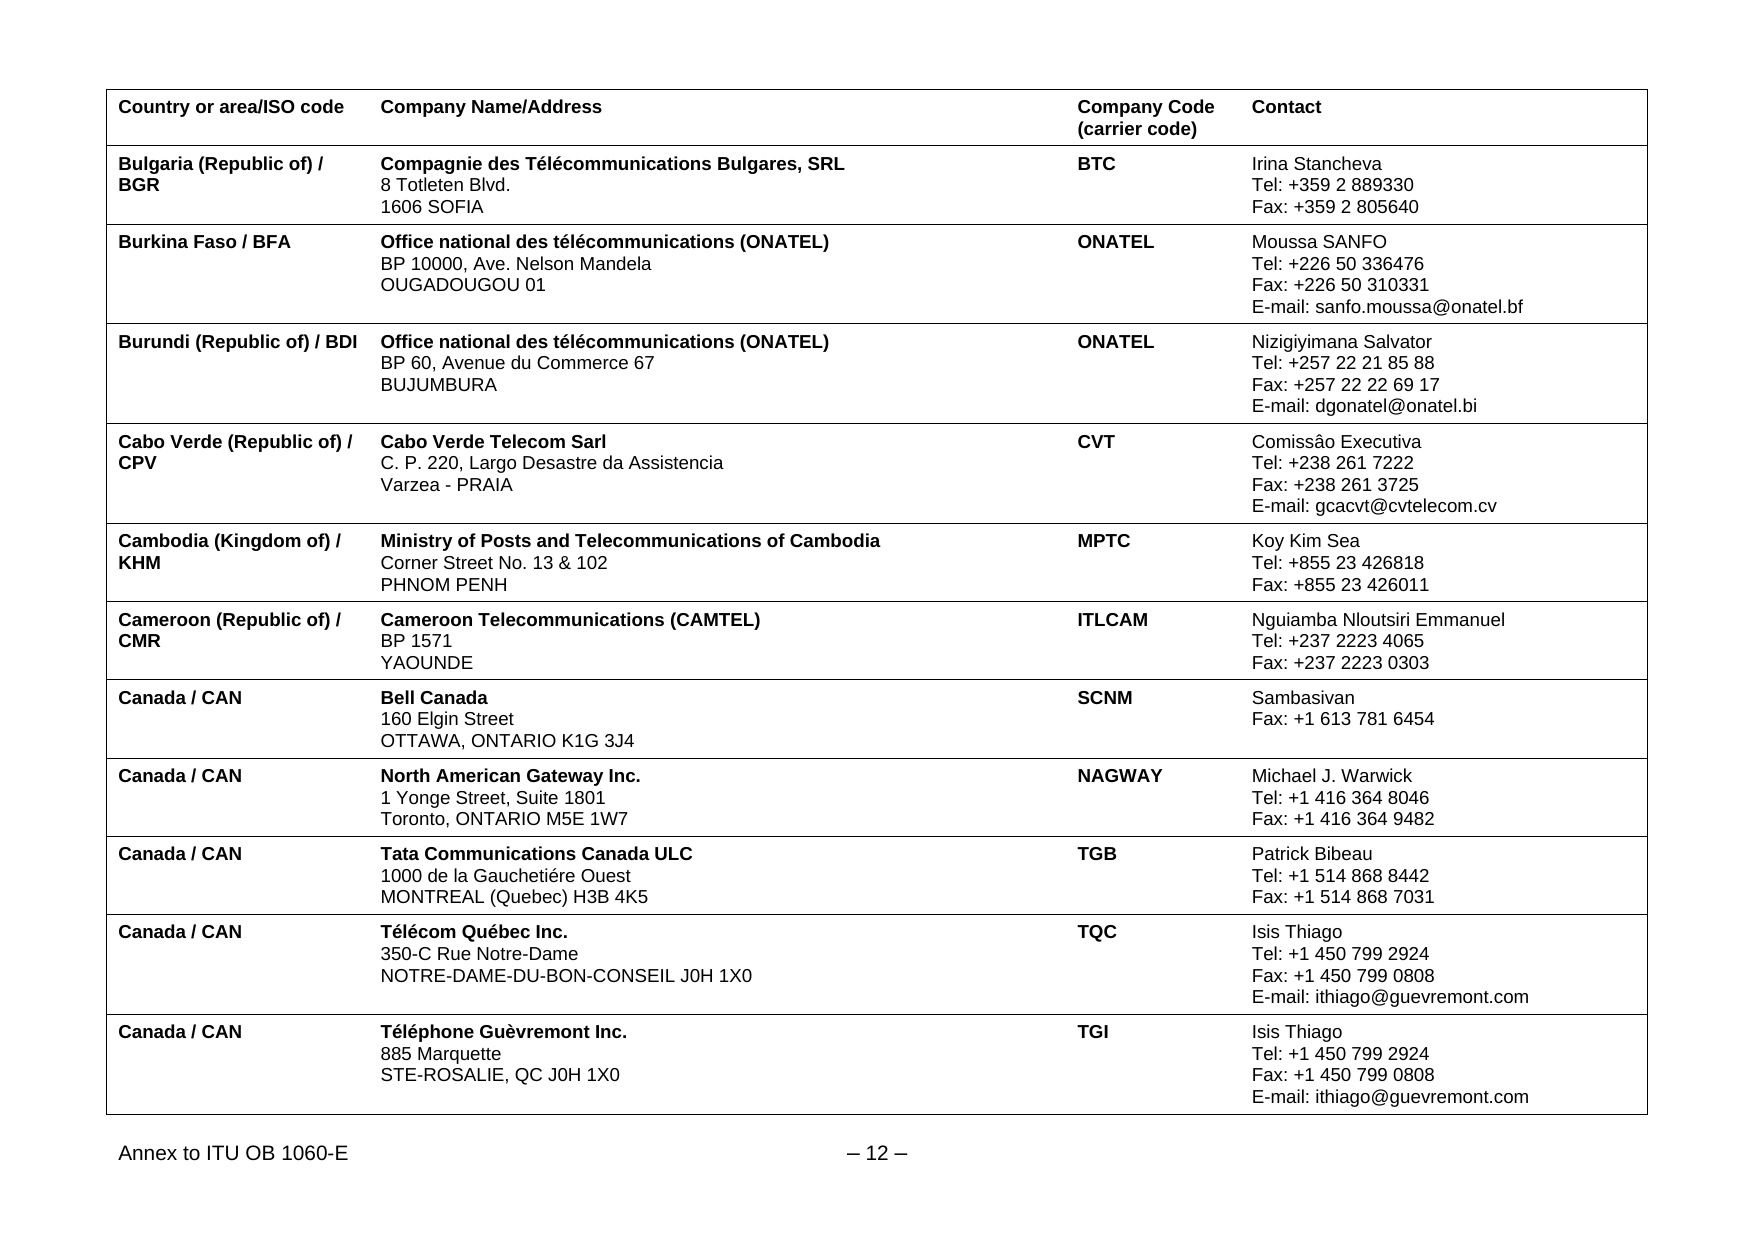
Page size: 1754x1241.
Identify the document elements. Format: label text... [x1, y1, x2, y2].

table_cell Office national des télécommunications (ONATEL) BP 10000, Ave. Nelson Mandela OUGADOUGOU 01 [369, 225, 1048, 323]
table_cell Nguiamba Nloutsiri Emmanuel Tel: +237 2223 4065 Fax: +237 2223 0303 [1240, 602, 1647, 679]
table_cell Cameroon Telecommunications (CAMTEL) BP 1571 YAOUNDE [369, 602, 1048, 679]
table_cell CVT [1048, 424, 1240, 523]
table_cell Compagnie des Télécommunications Bulgares, SRL 8 Totleten Blvd. 1606 SOFIA [369, 146, 1048, 223]
table_cell ONATEL [1048, 225, 1240, 323]
table_header Contact [1240, 90, 1647, 145]
table_cell Nizigiyimana Salvator Tel: +257 22 21 85 88 Fax: +257 22 22 69 17 E-mail: dgonatel@onatel.bi [1240, 324, 1647, 423]
table_cell Canada / CAN [107, 915, 369, 1014]
table_cell TGI [1048, 1015, 1240, 1114]
table_cell Tata Communications Canada ULC 1000 de la Gauchetiére Ouest MONTREAL (Quebec) H3B 4K5 [369, 837, 1048, 914]
table_cell NAGWAY [1048, 759, 1240, 836]
table_cell Sambasivan Fax: +1 613 781 6454 [1240, 680, 1647, 758]
table_cell Canada / CAN [107, 680, 369, 758]
table_cell Télécom Québec Inc. 350-C Rue Notre-Dame NOTRE-DAME-DU-BON-CONSEIL J0H 1X0 [369, 915, 1048, 1014]
table_cell MPTC [1048, 524, 1240, 601]
table_cell Ministry of Posts and Telecommunications of Cambodia Corner Street No. 13 & 102 PHNOM PENH [369, 524, 1048, 601]
table_cell Burundi (Republic of) / BDI [107, 324, 369, 423]
table_cell Comissâo Executiva Tel: +238 261 7222 Fax: +238 261 3725 E-mail: gcacvt@cvtelecom.cv [1240, 424, 1647, 523]
table_cell BTC [1048, 146, 1240, 223]
table_cell TGB [1048, 837, 1240, 914]
table_cell ONATEL [1048, 324, 1240, 423]
table_cell Irina Stancheva Tel: +359 2 889330 Fax: +359 2 805640 [1240, 146, 1647, 223]
table_header Company Name/Address [369, 90, 1048, 145]
table_cell Canada / CAN [107, 837, 369, 914]
table_cell Cameroon (Republic of) / CMR [107, 602, 369, 679]
table_header Country or area/ISO code [107, 90, 369, 145]
table_cell Burkina Faso / BFA [107, 225, 369, 323]
table_cell Bulgaria (Republic of) / BGR [107, 146, 369, 223]
table_cell Isis Thiago Tel: +1 450 799 2924 Fax: +1 450 799 0808 E-mail: ithiago@guevremont.com [1240, 1015, 1647, 1114]
table_cell Patrick Bibeau Tel: +1 514 868 8442 Fax: +1 514 868 7031 [1240, 837, 1647, 914]
table_cell Canada / CAN [107, 1015, 369, 1114]
table_cell Moussa SANFO Tel: +226 50 336476 Fax: +226 50 310331 E-mail: sanfo.moussa@onatel.bf [1240, 225, 1647, 323]
table_cell Cambodia (Kingdom of) / KHM [107, 524, 369, 601]
table_cell Téléphone Guèvremont Inc. 885 Marquette STE-ROSALIE, QC J0H 1X0 [369, 1015, 1048, 1114]
table_cell North American Gateway Inc. 1 Yonge Street, Suite 1801 Toronto, ONTARIO M5E 1W7 [369, 759, 1048, 836]
table_cell ITLCAM [1048, 602, 1240, 679]
table_cell SCNM [1048, 680, 1240, 758]
table_header Company Code (carrier code) [1048, 90, 1240, 145]
table_cell Michael J. Warwick Tel: +1 416 364 8046 Fax: +1 416 364 9482 [1240, 759, 1647, 836]
table_cell Koy Kim Sea Tel: +855 23 426818 Fax: +855 23 426011 [1240, 524, 1647, 601]
table_cell Canada / CAN [107, 759, 369, 836]
table_cell Cabo Verde (Republic of) / CPV [107, 424, 369, 523]
table_cell Bell Canada 160 Elgin Street OTTAWA, ONTARIO K1G 3J4 [369, 680, 1048, 758]
table_cell Office national des télécommunications (ONATEL) BP 60, Avenue du Commerce 67 BUJUMBURA [369, 324, 1048, 423]
table_cell Isis Thiago Tel: +1 450 799 2924 Fax: +1 450 799 0808 E-mail: ithiago@guevremont.com [1240, 915, 1647, 1014]
table_cell Cabo Verde Telecom Sarl C. P. 220, Largo Desastre da Assistencia Varzea - PRAIA [369, 424, 1048, 523]
table_cell TQC [1048, 915, 1240, 1014]
